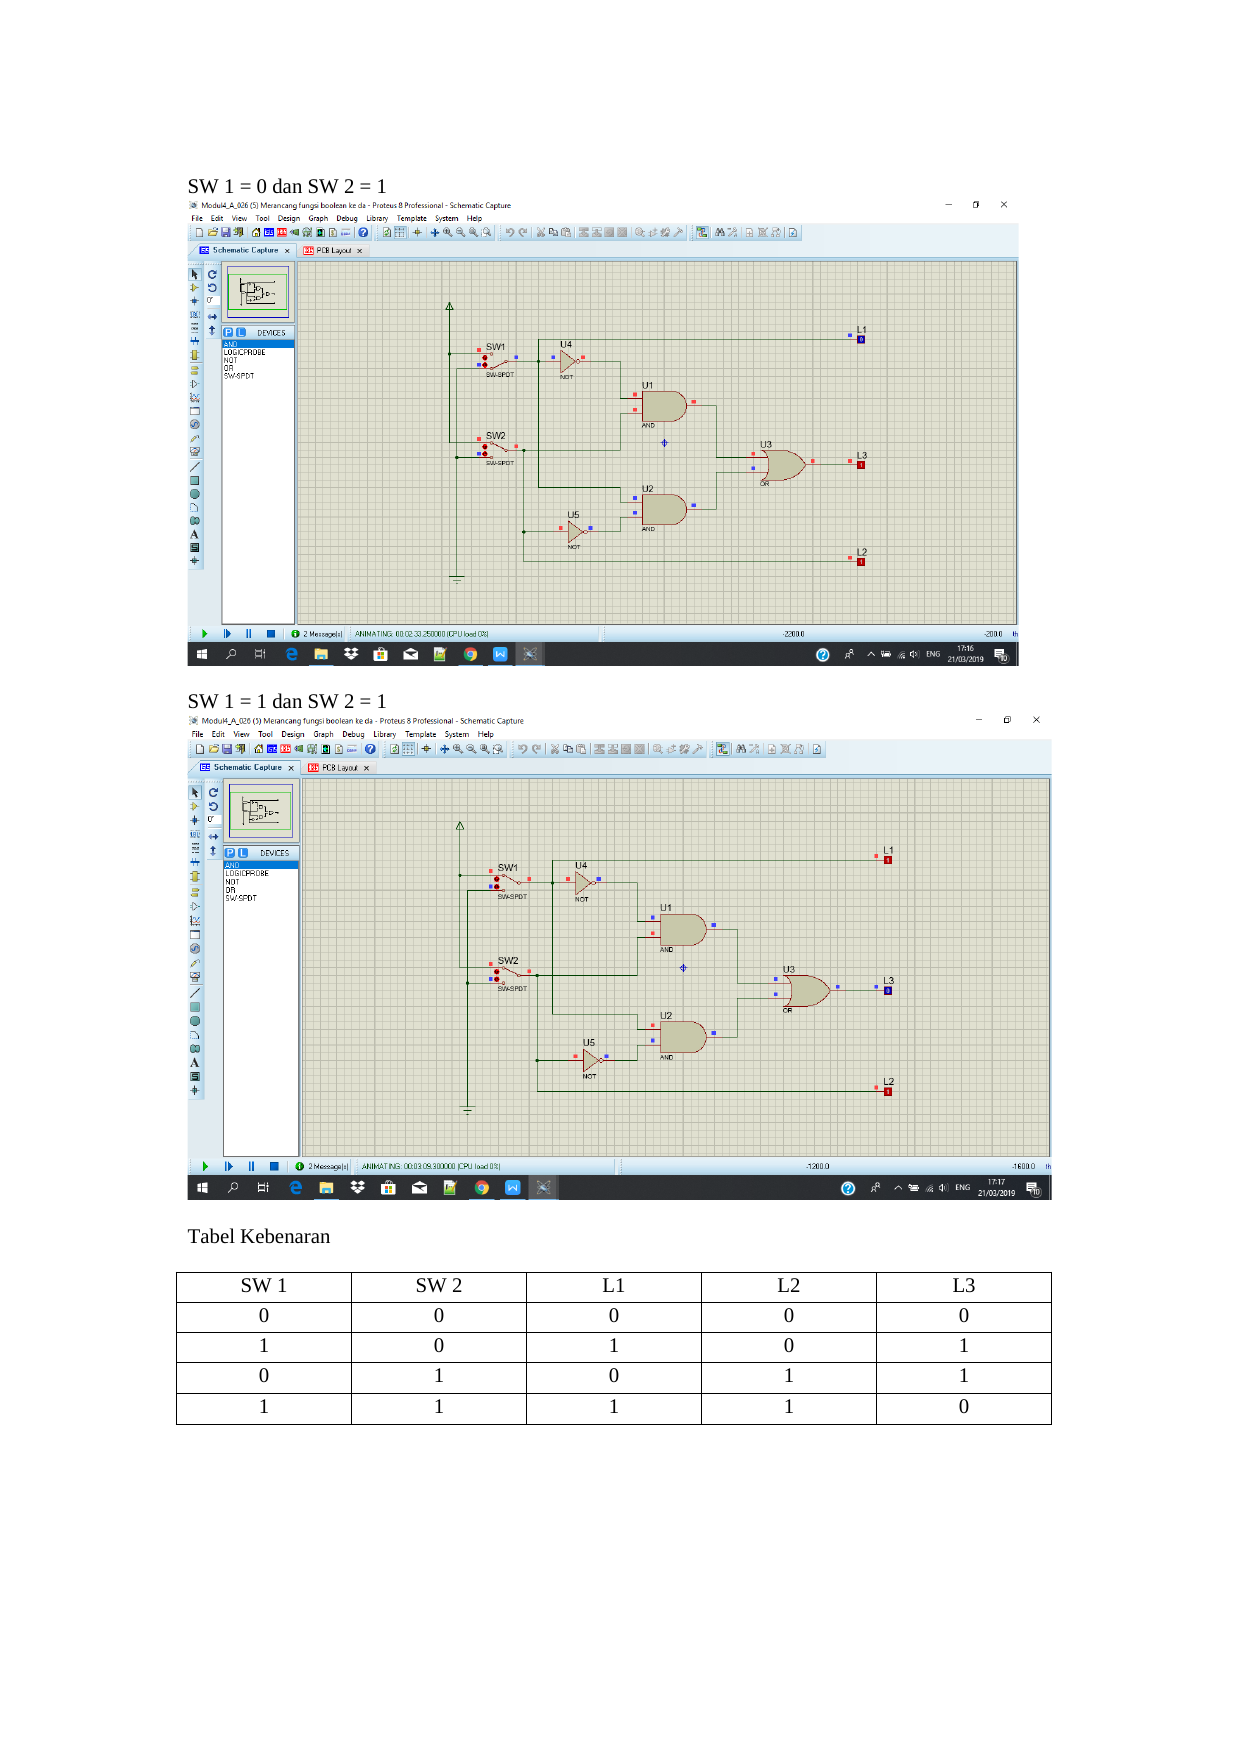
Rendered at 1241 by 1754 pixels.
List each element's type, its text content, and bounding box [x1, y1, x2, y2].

text Tabel Kebenaran [187, 1223, 1053, 1248]
picture [187, 713, 1052, 1200]
table_cell 1 [527, 1333, 701, 1362]
table_cell 1 [177, 1333, 351, 1362]
text SW 1 = 1 dan SW 2 = 1 [187, 689, 1053, 713]
table_cell 1 [877, 1363, 1051, 1392]
table_cell 0 [702, 1333, 876, 1362]
table_cell 1 [702, 1394, 876, 1424]
table_cell 1 [877, 1333, 1051, 1362]
table_cell 0 [702, 1303, 876, 1332]
table_cell 0 [527, 1363, 701, 1392]
table_cell 0 [877, 1303, 1051, 1332]
table_cell 0 [352, 1303, 526, 1332]
table_cell 1 [177, 1394, 351, 1424]
table_cell 0 [177, 1363, 351, 1392]
table_cell 1 [352, 1363, 526, 1392]
table_cell 0 [177, 1303, 351, 1332]
table_cell 0 [527, 1303, 701, 1332]
text SW 1 = 0 dan SW 2 = 1 [187, 174, 1053, 198]
table_cell 1 [352, 1394, 526, 1424]
table_cell 0 [877, 1394, 1051, 1424]
table_header L3 [877, 1273, 1051, 1302]
table_header L2 [702, 1273, 876, 1302]
table_header SW 1 [177, 1273, 351, 1302]
table_cell 1 [702, 1363, 876, 1392]
picture [187, 198, 1019, 666]
table_header L1 [527, 1273, 701, 1302]
table_cell 0 [352, 1333, 526, 1362]
table_header SW 2 [352, 1273, 526, 1302]
table_cell 1 [527, 1394, 701, 1424]
